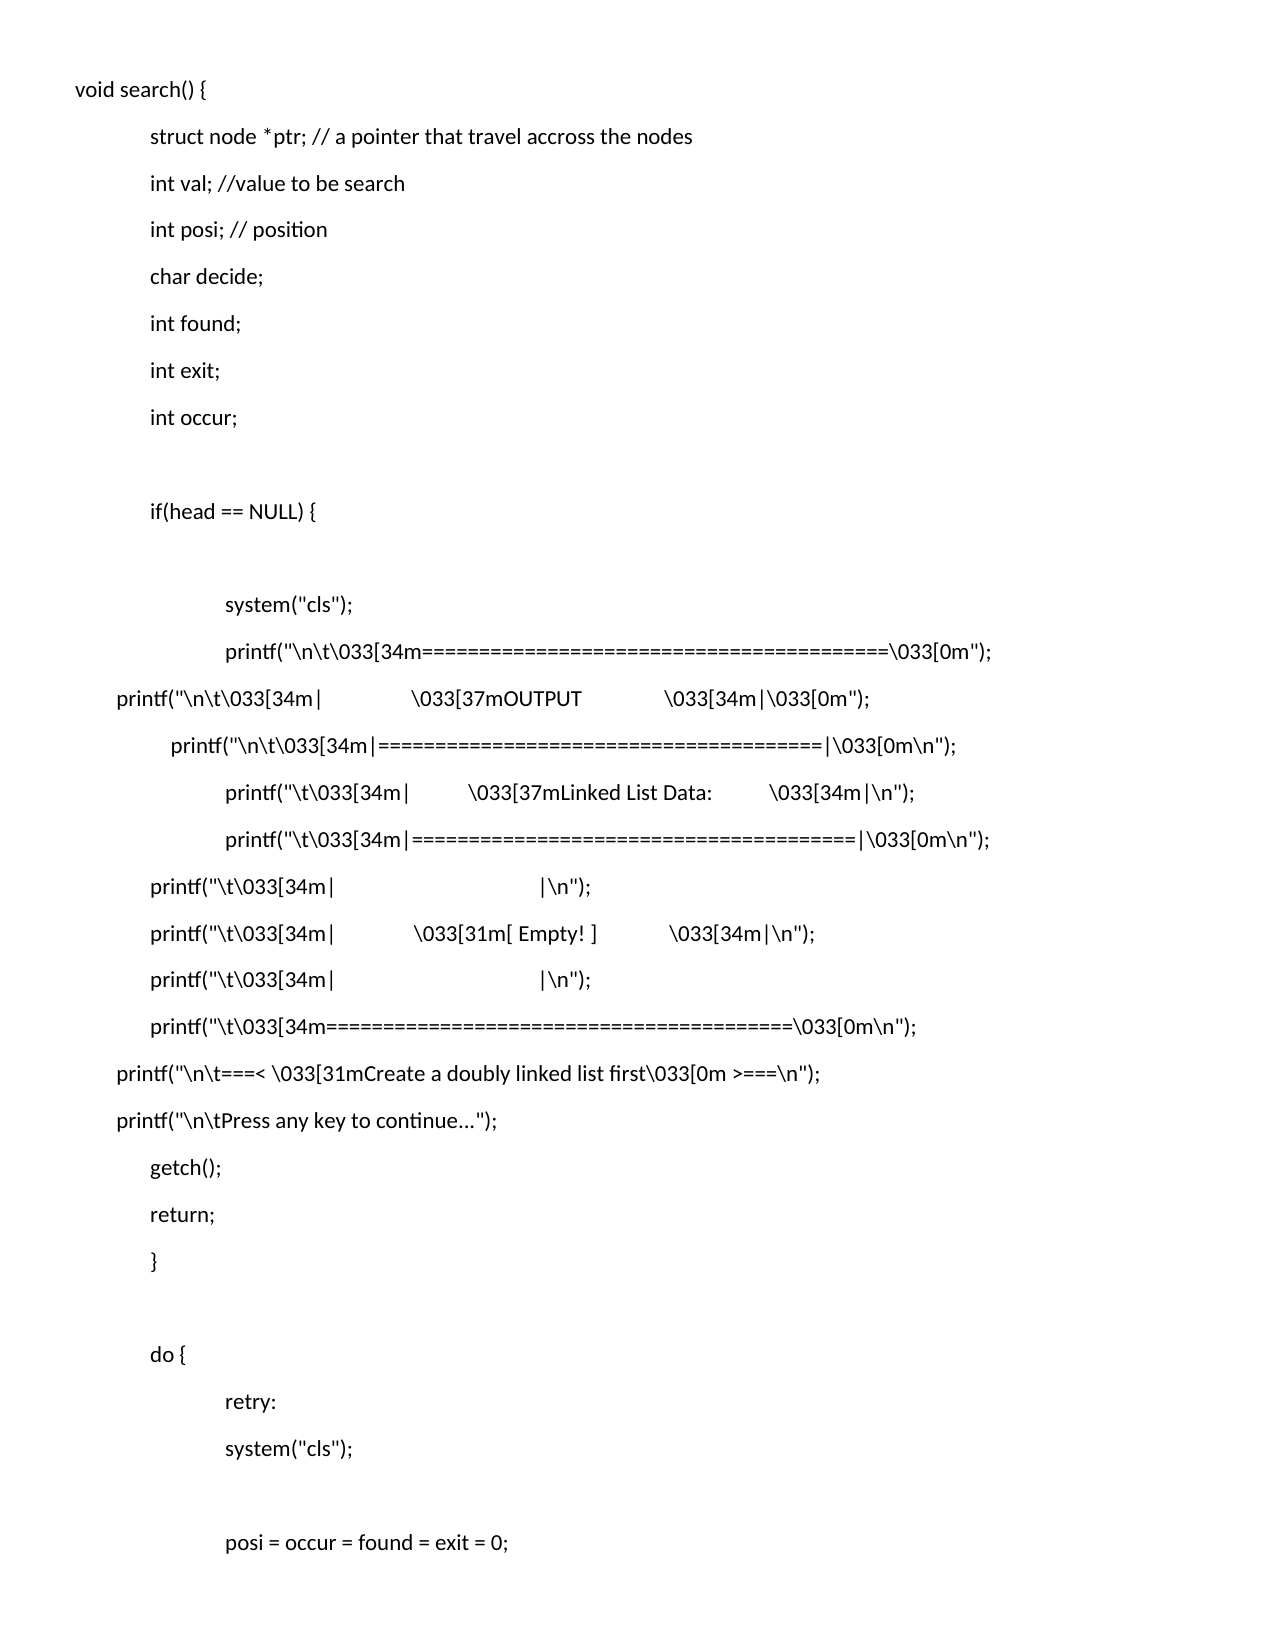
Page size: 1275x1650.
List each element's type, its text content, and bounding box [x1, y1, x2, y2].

text posi = occur = found = exit = 0; [75, 1528, 1200, 1556]
text printf("\n\t\033[34m|=======================================|\033[0m\n"); [75, 731, 1200, 759]
text int found; [75, 309, 1200, 337]
text } [75, 1247, 1200, 1275]
text int exit; [75, 356, 1200, 384]
text getch(); [75, 1153, 1200, 1181]
text system("cls"); [75, 1434, 1200, 1462]
text system("cls"); [75, 591, 1200, 619]
text printf("\t\033[34m|=======================================|\033[0m\n"); [75, 825, 1200, 853]
text printf("\n\t\033[34m=========================================\033[0m"); [75, 637, 1200, 666]
text int val; //value to be search [75, 169, 1200, 197]
text printf("\t\033[34m| |\n"); [75, 966, 1200, 994]
text char decide; [75, 262, 1200, 291]
text if(head == NULL) { [75, 497, 1200, 525]
text printf("\t\033[34m=========================================\033[0m\n"); [75, 1012, 1200, 1041]
text do { [75, 1341, 1200, 1369]
text retry: [75, 1387, 1200, 1416]
text printf("\t\033[34m| \033[37mLinked List Data: \033[34m|\n"); [75, 778, 1200, 806]
text printf("\n\t===< \033[31mCreate a doubly linked list first\033[0m >===\n"); [75, 1059, 1200, 1087]
text printf("\t\033[34m| |\n"); [75, 872, 1200, 900]
text int occur; [75, 403, 1200, 431]
text int posi; // position [75, 216, 1200, 244]
text printf("\t\033[34m| \033[31m[ Empty! ] \033[34m|\n"); [75, 919, 1200, 947]
text return; [75, 1200, 1200, 1228]
text struct node *ptr; // a pointer that travel accross the nodes [75, 122, 1200, 150]
text printf("\n\tPress any key to continue..."); [75, 1106, 1200, 1134]
text printf("\n\t\033[34m| \033[37mOUTPUT \033[34m|\033[0m"); [75, 684, 1200, 712]
text void search() { [75, 75, 1200, 103]
